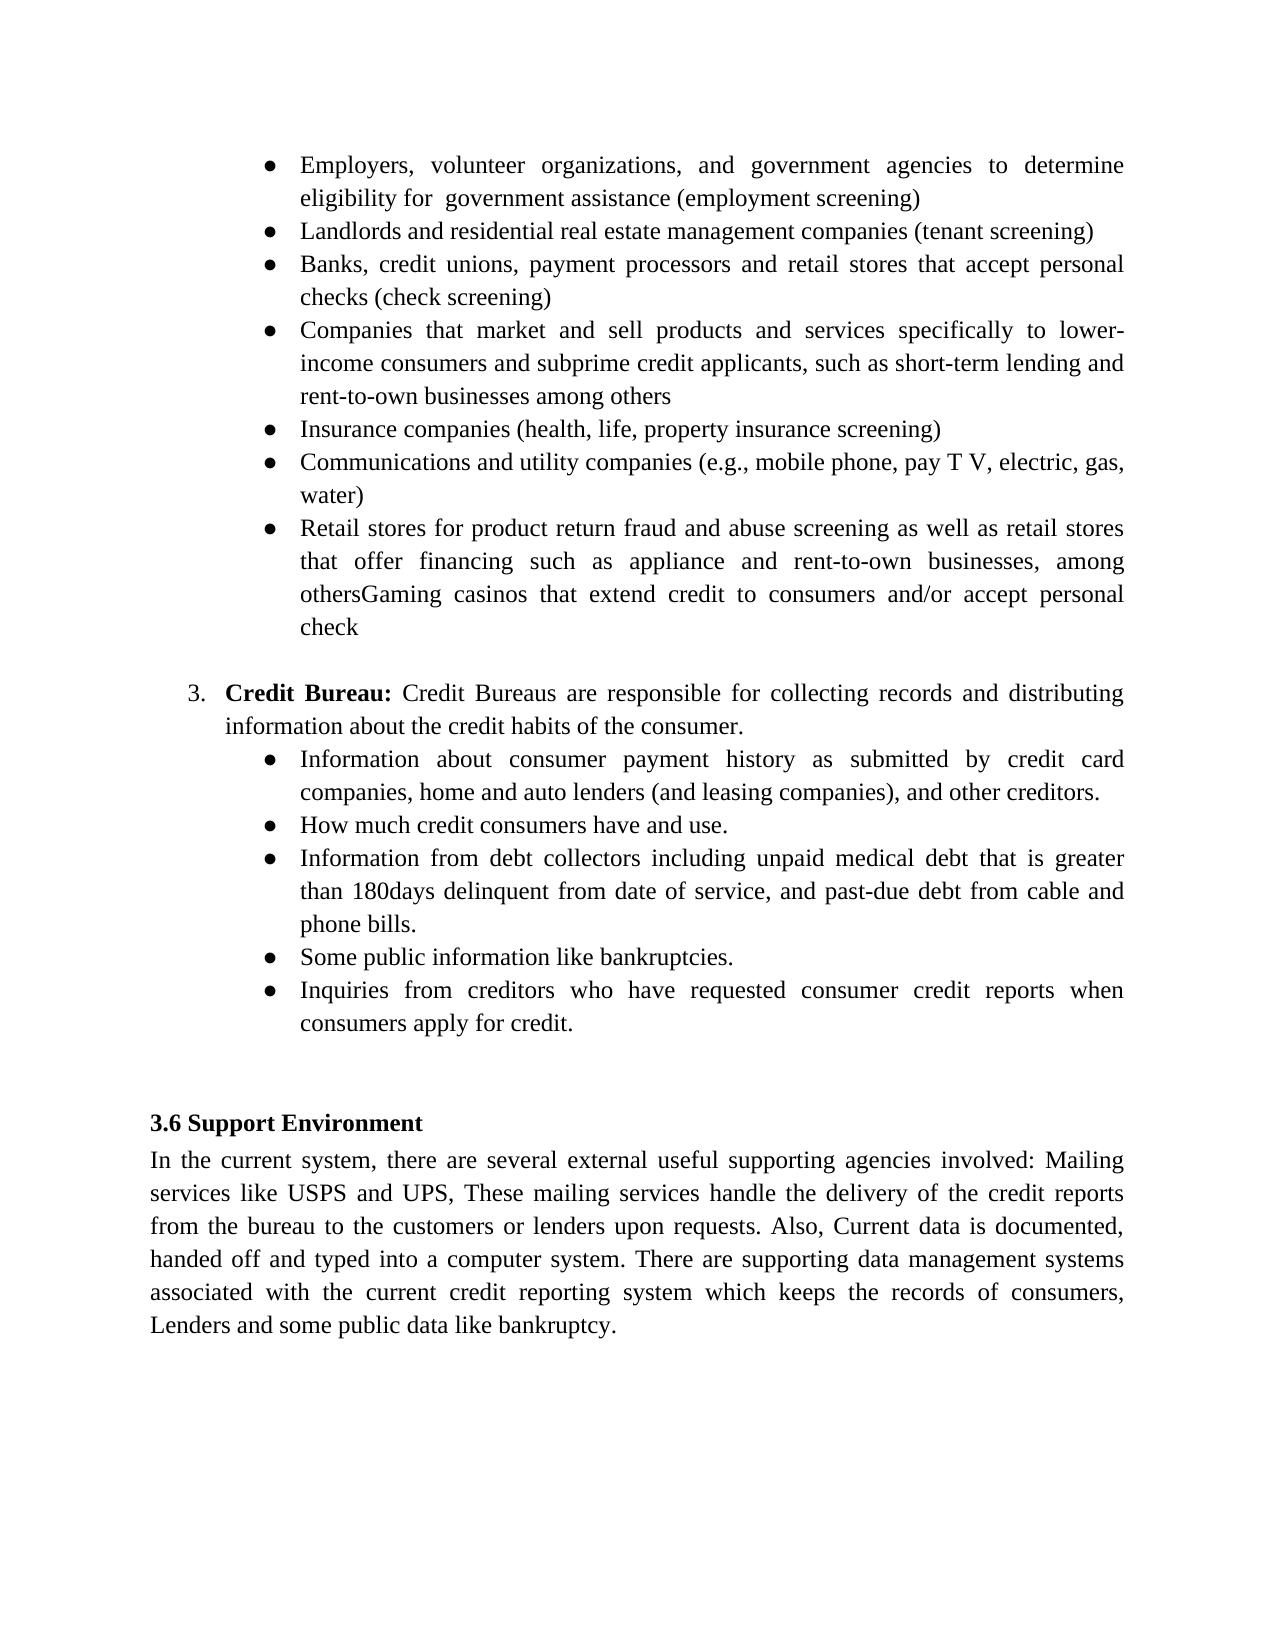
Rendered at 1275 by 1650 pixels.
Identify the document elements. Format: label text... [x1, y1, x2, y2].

list Insurance companies (health, life, property insurance screening) [262, 414, 1125, 443]
list Information from debt collectors including unpaid medical debt that is greater than 180days delinquent from date of service, and past-due debt from cable and phone bills. [262, 843, 1125, 938]
text In the current system, there are several external useful supporting agencies involved: Mailing services like USPS and UPS, These mailing services handle the delivery of the credit reports from the bureau to the customers or lenders upon requests. Also, Current data is documented, handed off and typed into a computer system. There are supporting data management systems associated with the current credit reporting system which keeps the records of consumers, Lenders and some public data like bankruptcy. [150, 1145, 1125, 1339]
list Employers, volunteer organizations, and government agencies to determine eligibility for government assistance (employment screening) [262, 150, 1125, 212]
list Information about consumer payment history as submitted by credit card companies, home and auto lenders (and leasing companies), and other creditors. [262, 744, 1125, 806]
list Inquiries from creditors who have requested consumer credit reports when consumers apply for credit. [262, 976, 1125, 1037]
list Companies that market and sell products and services specifically to lower-income consumers and subprime credit applicants, such as short-term lending and rent-to-own businesses among others [262, 315, 1125, 410]
list Banks, credit unions, payment processors and retail stores that accept personal checks (check screening) [262, 249, 1125, 311]
list Communications and utility companies (e.g., mobile phone, pay T V, electric, gas, water) [262, 447, 1125, 509]
list How much credit consumers have and use. [262, 810, 1125, 839]
list Landlords and residential real estate management companies (tenant screening) [262, 216, 1125, 245]
list Retail stores for product return fraud and abuse screening as well as retail stores that offer financing such as appliance and rent-to-own businesses, among othersGaming casinos that extend credit to consumers and/or accept personal check [262, 513, 1125, 641]
list Some public information like bankruptcies. [262, 942, 1125, 971]
list Credit Bureau: Credit Bureaus are responsible for collecting records and distributing information about the credit habits of the consumer. [187, 678, 1125, 740]
subtitle 3.6 Support Environment [150, 1108, 1125, 1137]
